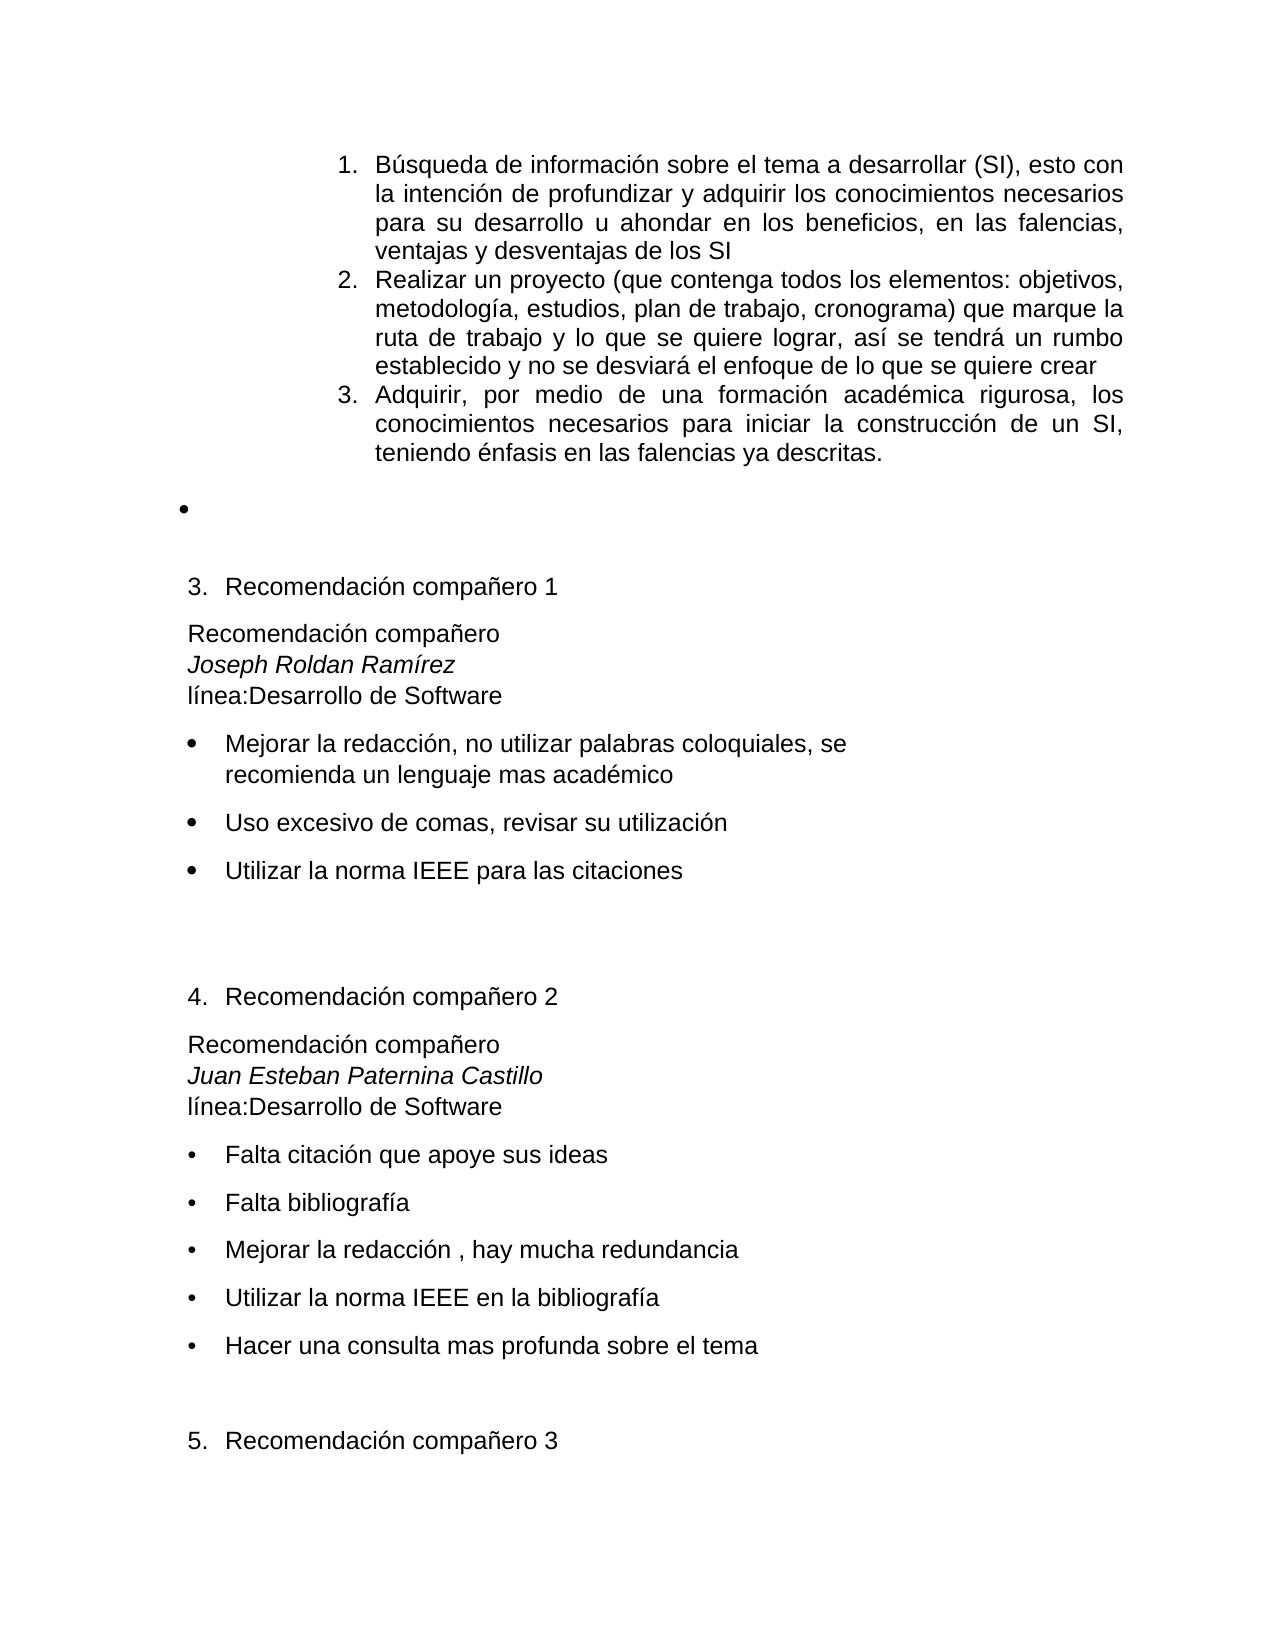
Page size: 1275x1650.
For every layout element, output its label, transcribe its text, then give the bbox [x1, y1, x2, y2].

text Recomendación compañero Juan Esteban Paternina Castillo línea:Desarrollo de Software [187, 1030, 1125, 1121]
list Recomendación compañero 1 [187, 572, 1125, 600]
list Hacer una consulta mas profunda sobre el tema [187, 1331, 1125, 1359]
list Utilizar la norma IEEE para las citaciones [187, 856, 959, 884]
list Uso excesivo de comas, revisar su utilización [187, 808, 959, 837]
list Recomendación compañero 2 [187, 982, 1125, 1011]
list Falta citación que apoye sus ideas [187, 1140, 1125, 1168]
list Mejorar la redacción, no utilizar palabras coloquiales, se recomienda un lenguaje mas académico [187, 729, 959, 789]
text Recomendación compañero Joseph Roldan Ramírez línea:Desarrollo de Software [187, 619, 959, 710]
list Falta bibliografía [187, 1187, 1125, 1216]
list Recomendación compañero 3 [187, 1426, 1125, 1455]
list Mejorar la redacción , hay mucha redundancia [187, 1235, 1125, 1264]
list Realizar un proyecto (que contenga todos los elementos: objetivos, metodología, estudios, plan de trabajo, cronograma) que marque la ruta de trabajo y lo que se quiere lograr, así se tendrá un rumbo establecido y no se desviará el enfoque de lo que se quiere crear [337, 265, 1125, 380]
list Utilizar la norma IEEE en la bibliografía [187, 1283, 1125, 1312]
list Adquirir, por medio de una formación académica rigurosa, los conocimientos necesarios para iniciar la construcción de un SI, teniendo énfasis en las falencias ya descritas. [337, 380, 1125, 466]
list Búsqueda de información sobre el tema a desarrollar (SI), esto con la intención de profundizar y adquirir los conocimientos necesarios para su desarrollo u ahondar en los beneficios, en las falencias, ventajas y desventajas de los SI [337, 150, 1125, 265]
